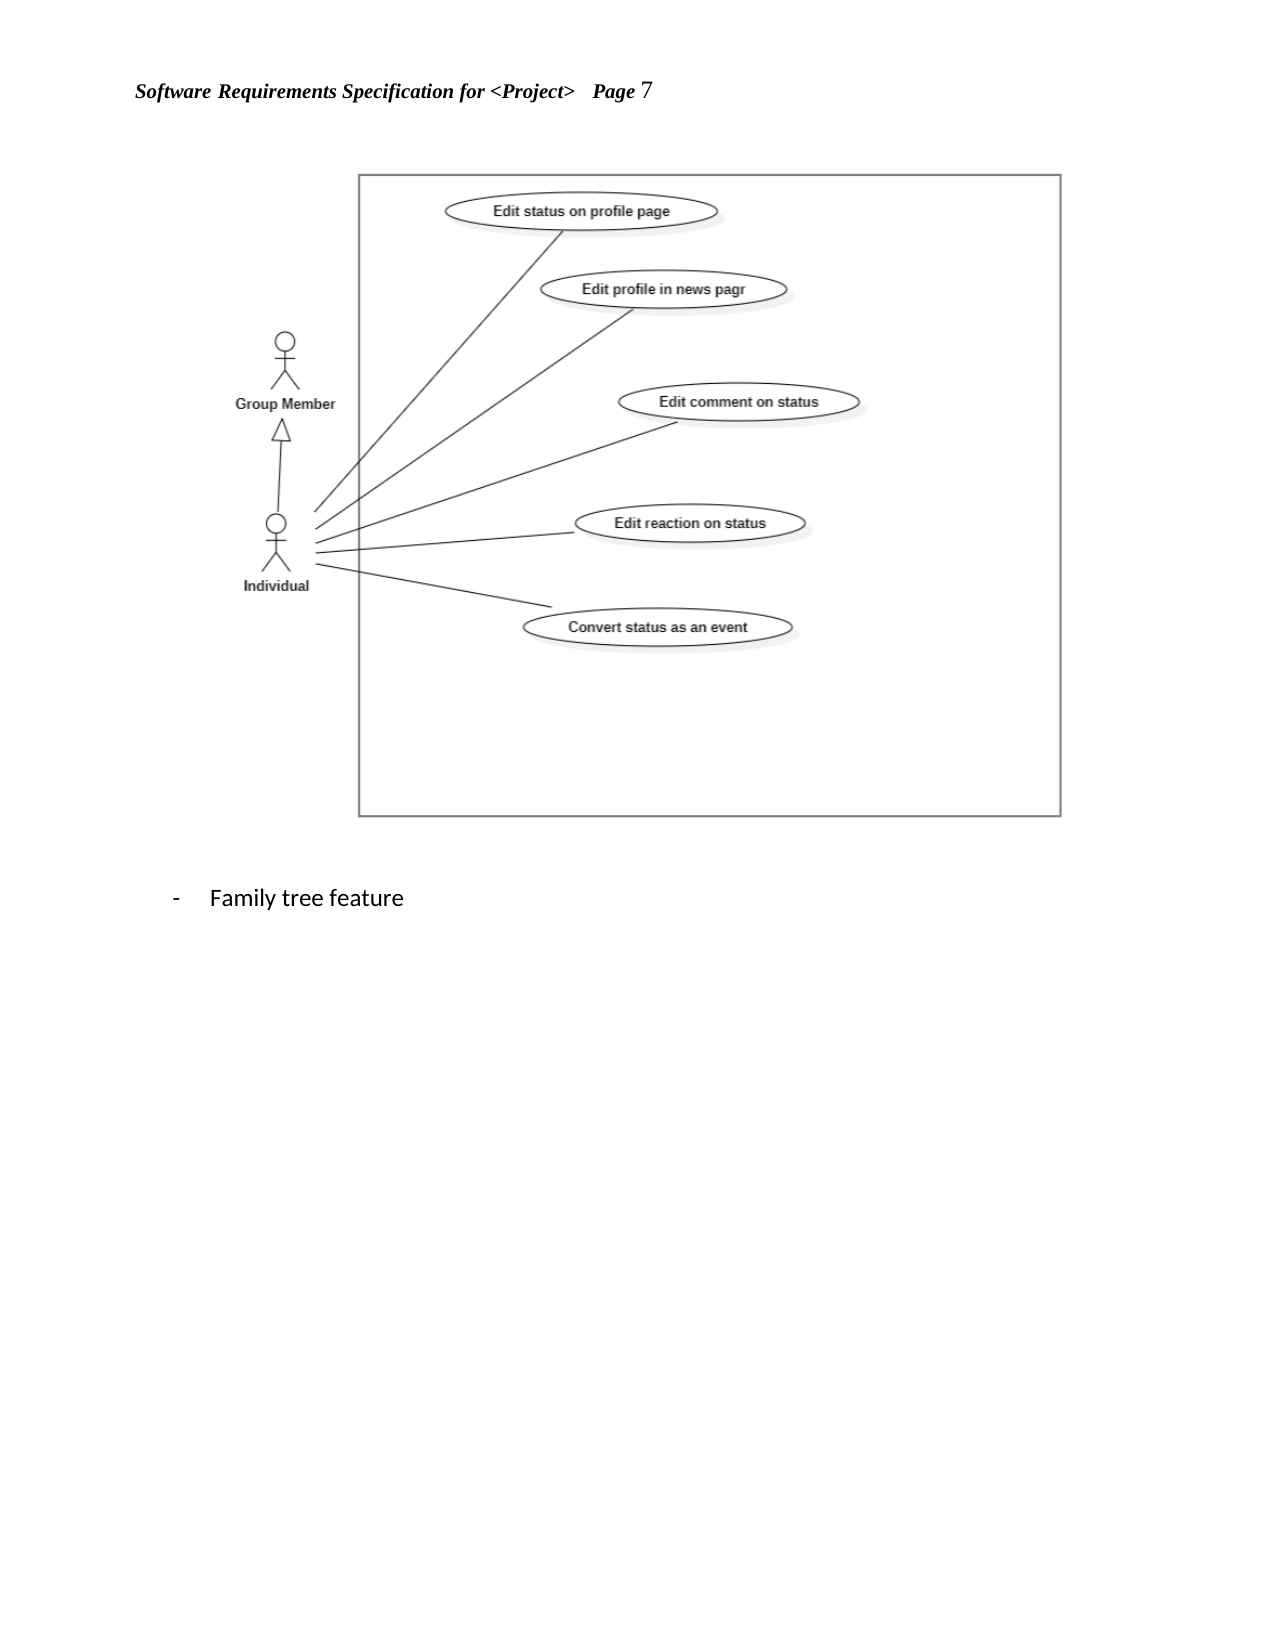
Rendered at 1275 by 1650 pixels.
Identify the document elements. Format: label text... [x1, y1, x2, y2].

list Family tree feature [172, 883, 1140, 913]
picture [135, 150, 1140, 852]
